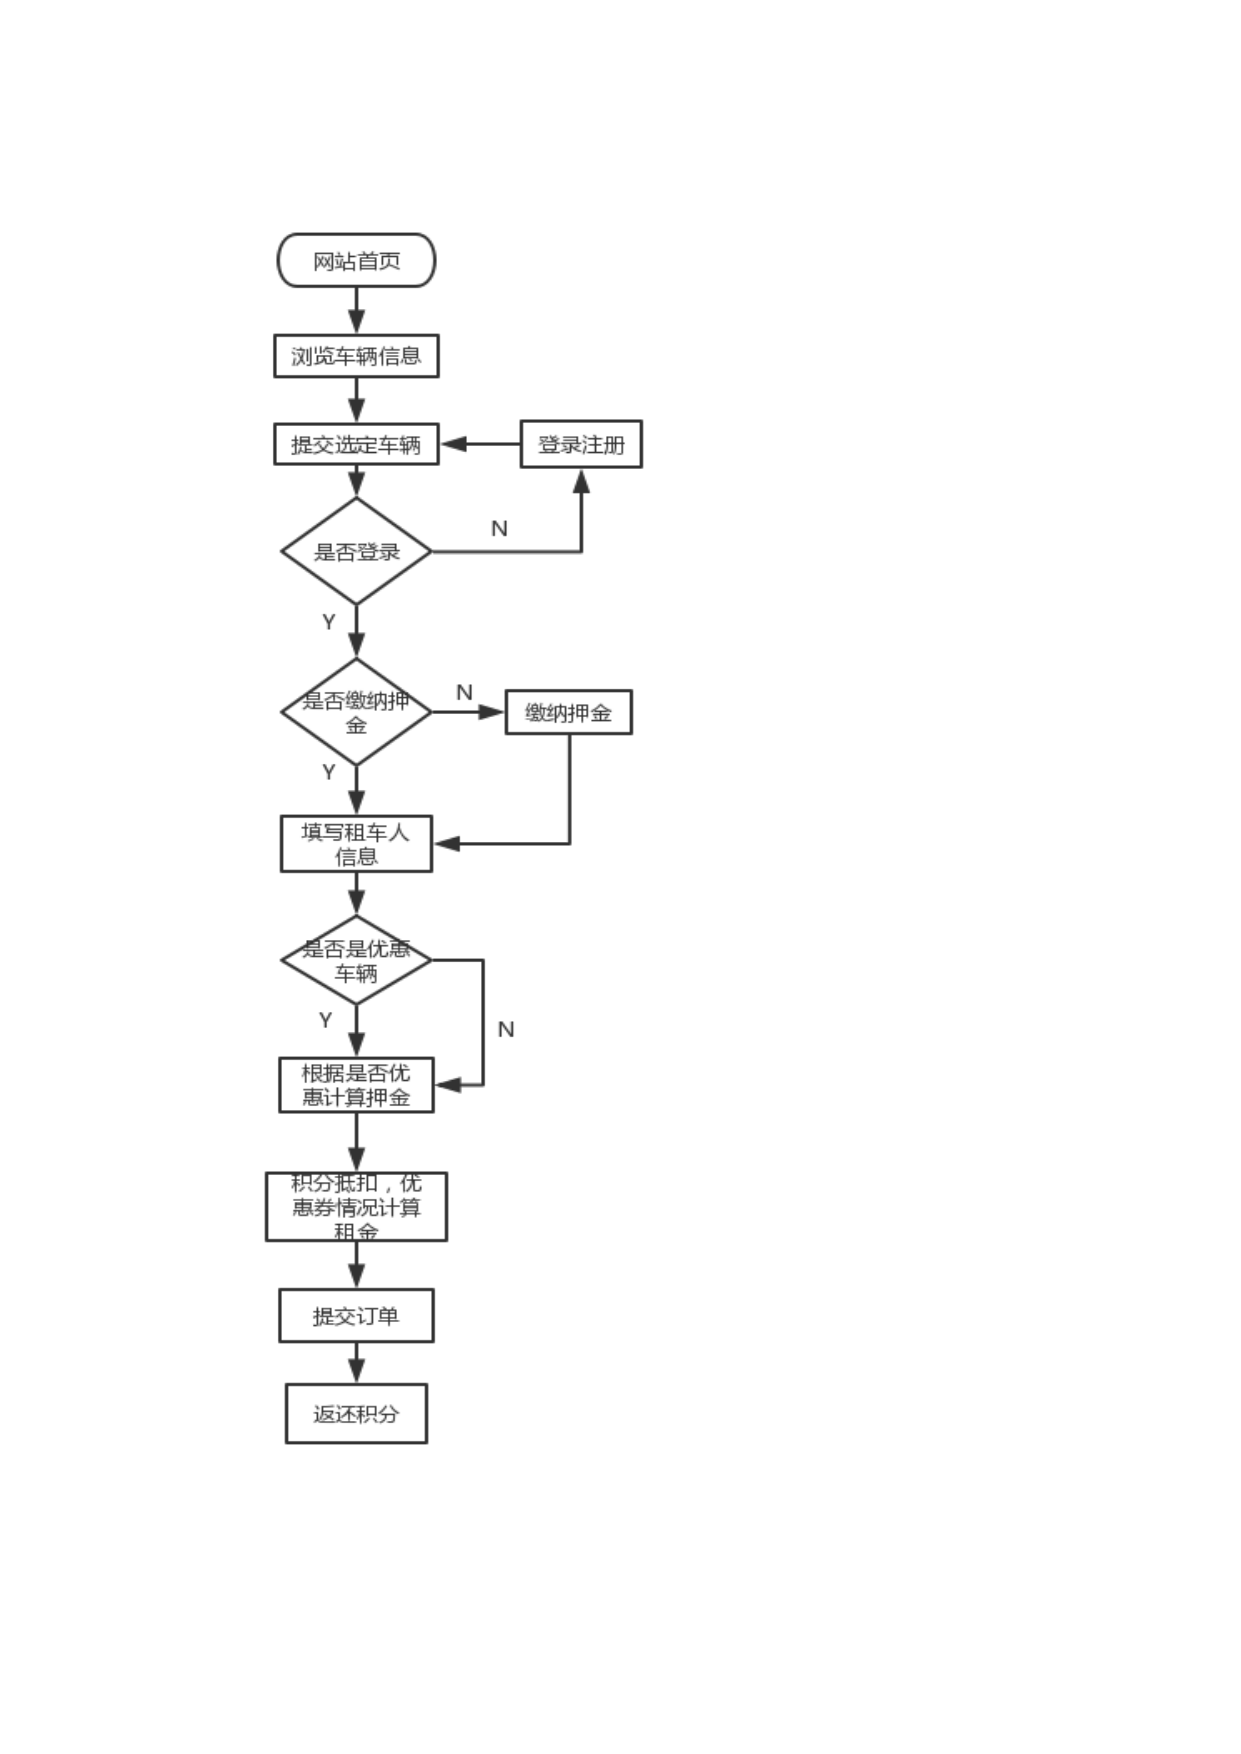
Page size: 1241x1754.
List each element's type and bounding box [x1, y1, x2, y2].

picture [187, 162, 694, 1492]
